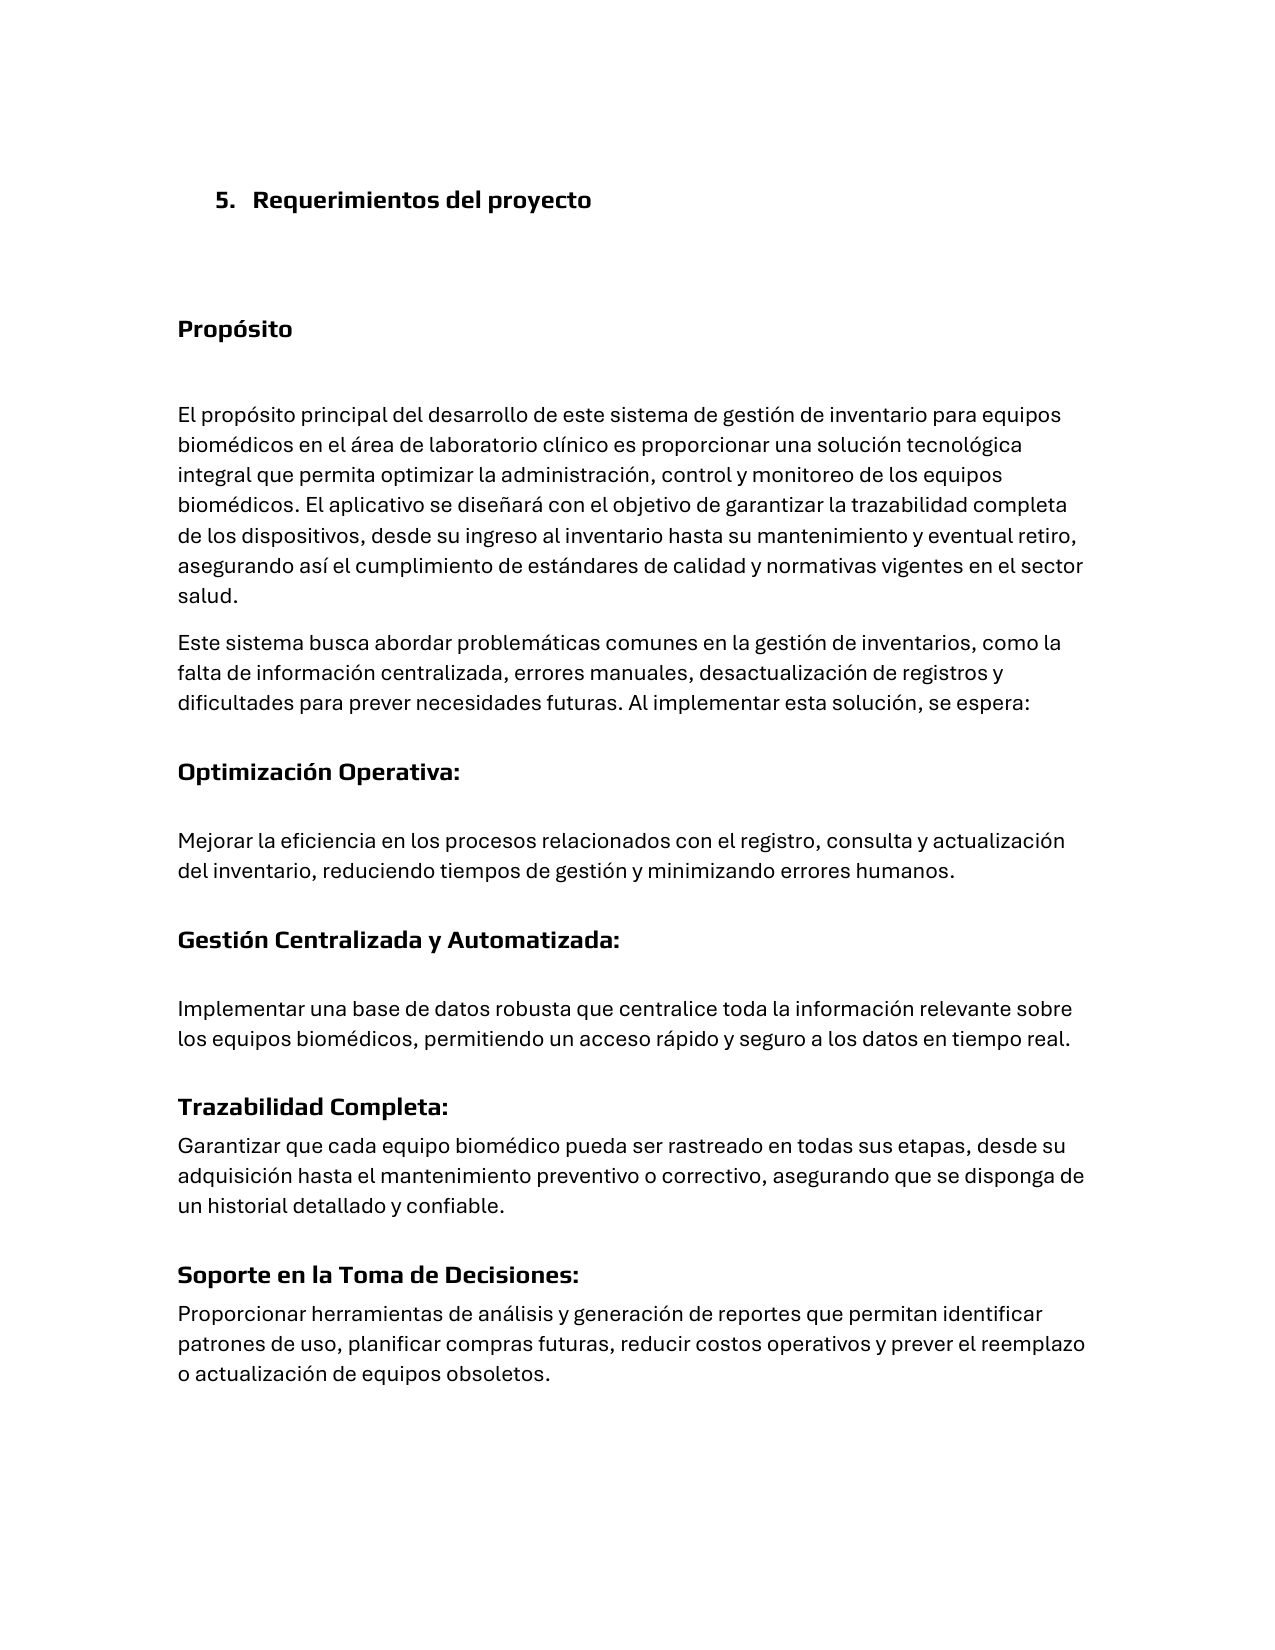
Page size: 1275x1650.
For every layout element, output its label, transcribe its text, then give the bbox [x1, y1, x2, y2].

text Garantizar que cada equipo biomédico pueda ser rastreado en todas sus etapas, desde su adquisición hasta el mantenimiento preventivo o correctivo, asegurando que se disponga de un historial detallado y confiable. [177, 1132, 1098, 1220]
text Este sistema busca abordar problemáticas comunes en la gestión de inventarios, como la falta de información centralizada, errores manuales, desactualización de registros y dificultades para prever necesidades futuras. Al implementar esta solución, se espera: [177, 629, 1098, 717]
subtitle Trazabilidad Completa: [177, 1092, 1098, 1121]
subtitle Soporte en la Toma de Decisiones: [177, 1260, 1098, 1289]
subtitle Propósito [177, 314, 1098, 343]
text Proporcionar herramientas de análisis y generación de reportes que permitan identificar patrones de uso, planificar compras futuras, reducir costos operativos y prever el reemplazo o actualización de equipos obsoletos. [177, 1300, 1098, 1388]
text El propósito principal del desarrollo de este sistema de gestión de inventario para equipos biomédicos en el área de laboratorio clínico es proporcionar una solución tecnológica integral que permita optimizar la administración, control y monitoreo de los equipos biomédicos. El aplicativo se diseñará con el objetivo de garantizar la trazabilidad completa de los dispositivos, desde su ingreso al inventario hasta su mantenimiento y eventual retiro, asegurando así el cumplimiento de estándares de calidad y normativas vigentes en el sector salud. [177, 401, 1098, 610]
subtitle Requerimientos del proyecto [215, 185, 1098, 214]
text Mejorar la eficiencia en los procesos relacionados con el registro, consulta y actualización del inventario, reduciendo tiempos de gestión y minimizando errores humanos. [177, 797, 1098, 885]
text Implementar una base de datos robusta que centralice toda la información relevante sobre los equipos biomédicos, permitiendo un acceso rápido y seguro a los datos en tiempo real. [177, 964, 1098, 1053]
subtitle Gestión Centralizada y Automatizada: [177, 925, 1098, 954]
subtitle Optimización Operativa: [177, 757, 1098, 786]
